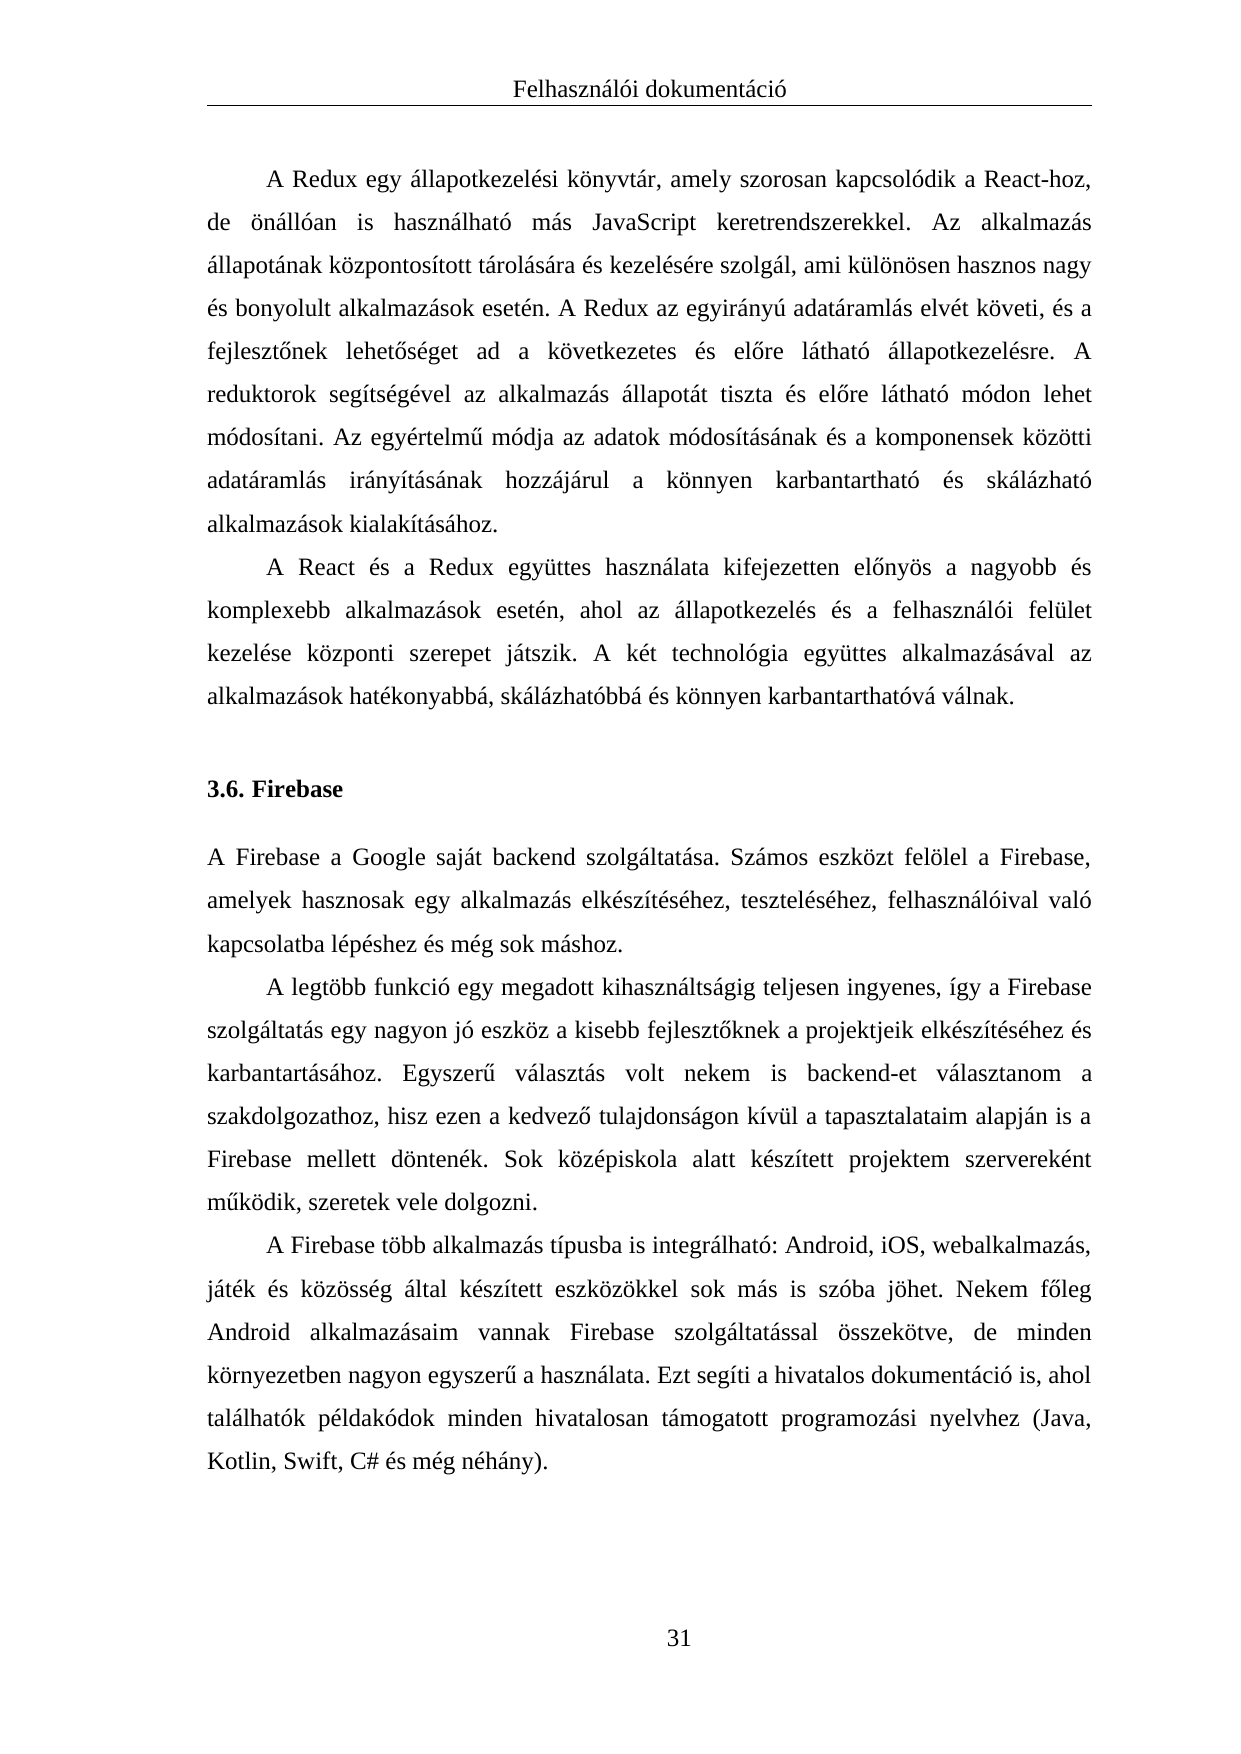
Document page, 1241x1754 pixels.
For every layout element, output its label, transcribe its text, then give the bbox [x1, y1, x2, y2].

text A Firebase több alkalmazás típusba is integrálható: Android, iOS, webalkalmazás, játék és közösség által készített eszközökkel sok más is szóba jöhet. Nekem főleg Android alkalmazásaim vannak Firebase szolgáltatással összekötve, de minden környezetben nagyon egyszerű a használata. Ezt segíti a hivatalos dokumentáció is, ahol találhatók példakódok minden hivatalosan támogatott programozási nyelvhez (Java, Kotlin, Swift, C# és még néhány). [207, 1231, 1092, 1475]
text A Redux egy állapotkezelési könyvtár, amely szorosan kapcsolódik a React-hoz, de önállóan is használható más JavaScript keretrendszerekkel. Az alkalmazás állapotának központosított tárolására és kezelésére szolgál, ami különösen hasznos nagy és bonyolult alkalmazások esetén. A Redux az egyirányú adatáramlás elvét követi, és a fejlesztőnek lehetőséget ad a következetes és előre látható állapotkezelésre. A reduktorok segítségével az alkalmazás állapotát tiszta és előre látható módon lehet módosítani. Az egyértelmű módja az adatok módosításának és a komponensek közötti adatáramlás irányításának hozzájárul a könnyen karbantartható és skálázható alkalmazások kialakításához. [207, 164, 1092, 537]
subtitle Firebase [207, 774, 1092, 803]
text A React és a Redux együttes használata kifejezetten előnyös a nagyobb és komplexebb alkalmazások esetén, ahol az állapotkezelés és a felhasználói felület kezelése központi szerepet játszik. A két technológia együttes alkalmazásával az alkalmazások hatékonyabbá, skálázhatóbbá és könnyen karbantarthatóvá válnak. [207, 552, 1092, 710]
text A Firebase a Google saját backend szolgáltatása. Számos eszközt felölel a Firebase, amelyek hasznosak egy alkalmazás elkészítéséhez, teszteléséhez, felhasználóival való kapcsolatba lépéshez és még sok máshoz. [207, 842, 1092, 957]
text A legtöbb funkció egy megadott kihasználtságig teljesen ingyenes, így a Firebase szolgáltatás egy nagyon jó eszköz a kisebb fejlesztőknek a projektjeik elkészítéséhez és karbantartásához. Egyszerű választás volt nekem is backend-et választanom a szakdolgozathoz, hisz ezen a kedvező tulajdonságon kívül a tapasztalataim alapján is a Firebase mellett döntenék. Sok középiskola alatt készített projektem szervereként működik, szeretek vele dolgozni. [207, 972, 1092, 1216]
